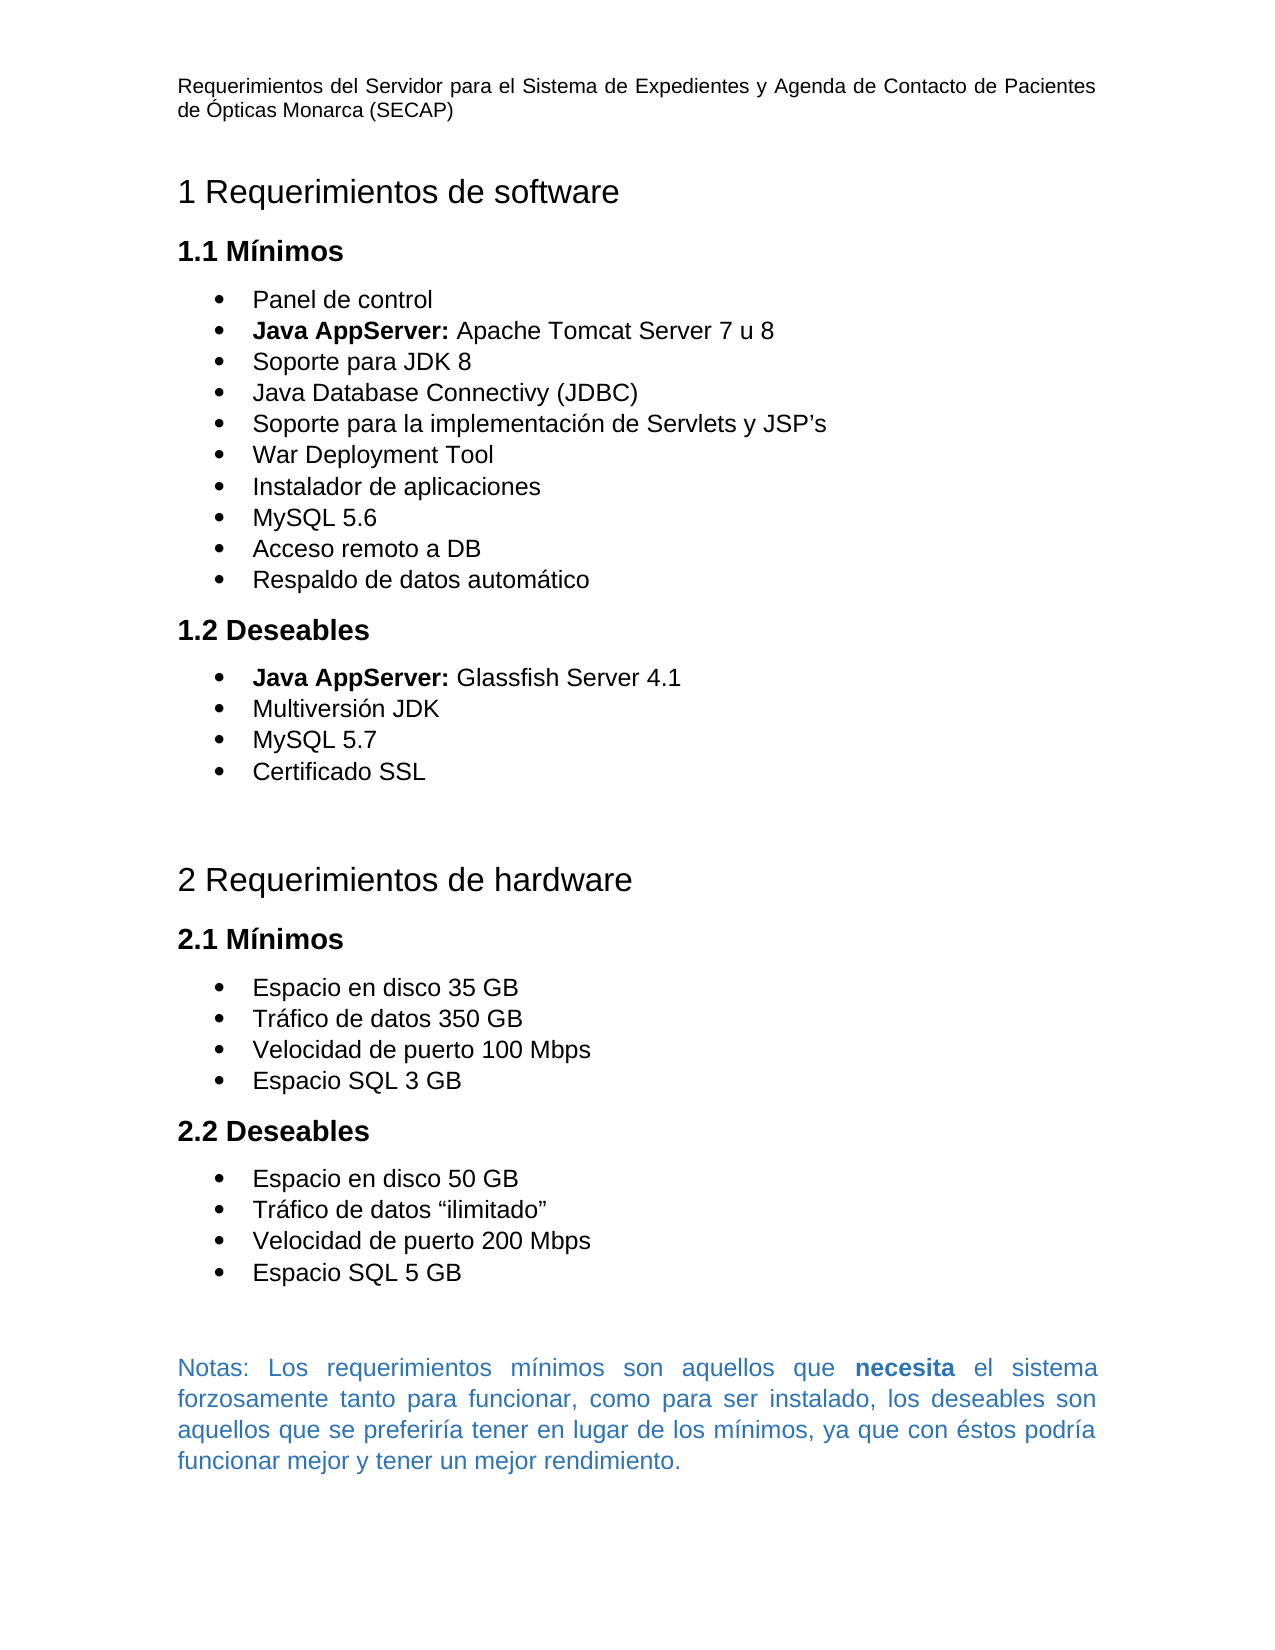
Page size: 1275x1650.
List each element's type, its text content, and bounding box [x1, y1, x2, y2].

list Soporte para la implementación de Servlets y JSP’s [215, 409, 1098, 438]
list Java AppServer: Apache Tomcat Server 7 u 8 [215, 316, 1098, 345]
list Java Database Connectivy (JDBC) [215, 378, 1098, 407]
list Espacio en disco 35 GB [215, 972, 1098, 1001]
list Espacio en disco 50 GB [215, 1164, 1098, 1193]
subtitle 2 Requerimientos de hardware [177, 860, 1098, 899]
list Multiversión JDK [215, 694, 1098, 723]
subtitle 2.1 Mínimos [177, 922, 1098, 956]
subtitle 1 Requerimientos de software [177, 173, 1098, 211]
list Espacio SQL 5 GB [215, 1257, 1098, 1286]
list Java AppServer: Glassfish Server 4.1 [215, 663, 1098, 692]
subtitle 1.2 Deseables [177, 613, 1098, 646]
list Tráfico de datos “ilimitado” [215, 1195, 1098, 1224]
list Panel de control [215, 285, 1098, 313]
list Respaldo de datos automático [215, 565, 1098, 594]
list Soporte para JDK 8 [215, 347, 1098, 376]
list Certificado SSL [215, 757, 1098, 785]
list Instalador de aplicaciones [215, 472, 1098, 500]
text Notas: Los requerimientos mínimos son aquellos que necesita el sistema forzosamente tanto para funcionar, como para ser instalado, los deseables son aquellos que se preferiría tener en lugar de los mínimos, ya que con éstos podría funcionar mejor y tener un mejor rendimiento. [177, 1353, 1098, 1475]
list Tráfico de datos 350 GB [215, 1004, 1098, 1032]
list MySQL 5.7 [215, 725, 1098, 754]
subtitle 1.1 Mínimos [177, 234, 1098, 268]
list Espacio SQL 3 GB [215, 1066, 1098, 1095]
subtitle 2.2 Deseables [177, 1114, 1098, 1147]
list Acceso remoto a DB [215, 534, 1098, 563]
list MySQL 5.6 [215, 503, 1098, 532]
list Velocidad de puerto 200 Mbps [215, 1226, 1098, 1255]
list Velocidad de puerto 100 Mbps [215, 1035, 1098, 1064]
list War Deployment Tool [215, 440, 1098, 469]
